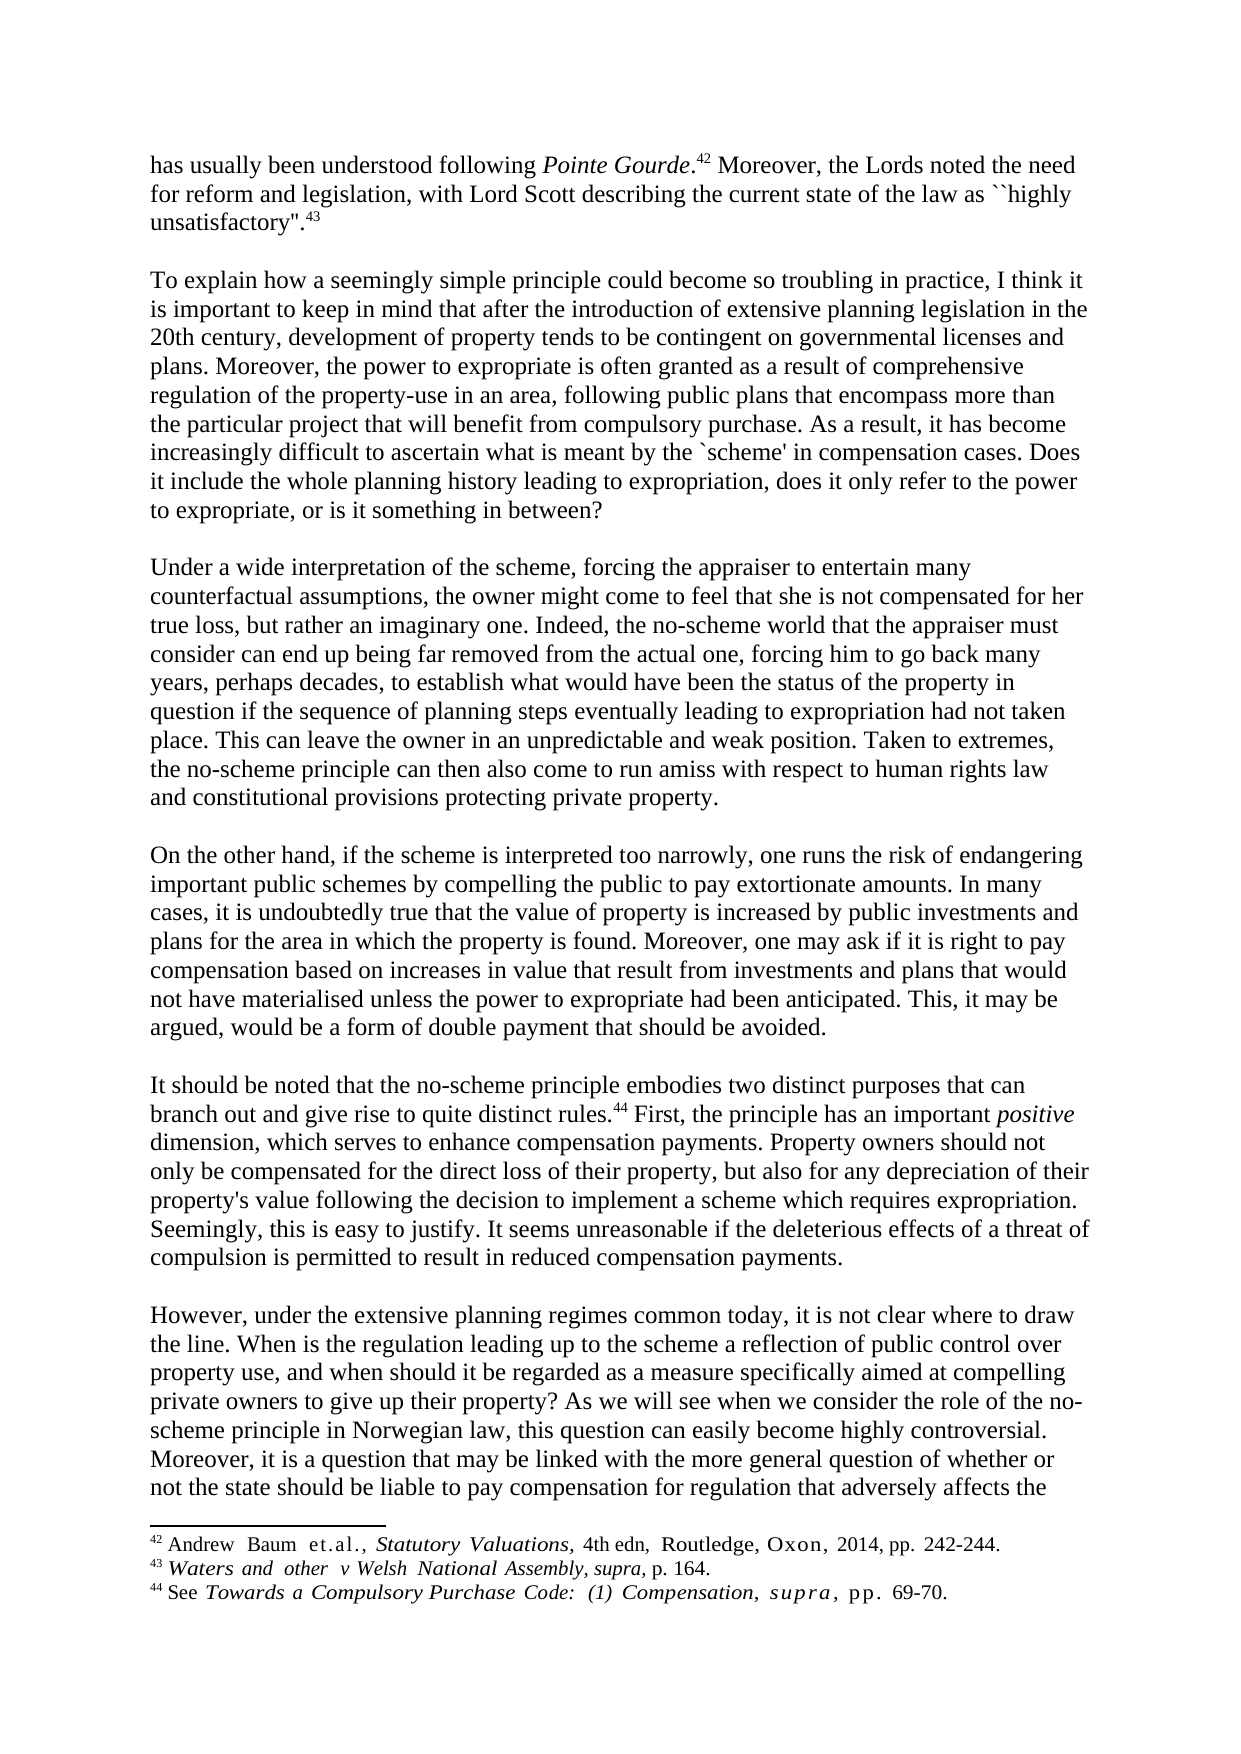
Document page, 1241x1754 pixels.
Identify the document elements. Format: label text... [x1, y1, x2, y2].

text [150, 1444, 1090, 1501]
text In Waters, both Lord Nicholls and Lord Scott addressed this tension in great detail. They then offered a reconciliatory interpretation, which narrows the no-scheme rule compared to how it has usually been understood following Pointe Gourde. Moreover, the Lords noted the need for reform and legislation, with Lord Scott describing the current state of the law as ``highly unsatisfactory''. [150, 150, 1090, 236]
text To explain how a seemingly simple principle could become so troubling in practice, I think it is important to keep in mind that after the introduction of extensive planning legislation in the 20th century, development of property tends to be contingent on governmental licenses and plans. Moreover, the power to expropriate is often granted as a result of comprehensive regulation of the property-use in an area, following public plans that encompass more than the particular project that will benefit from compulsory purchase. As a result, it has become increasingly difficult to ascertain what is meant by the `scheme' in compensation cases. Does it include the whole planning history leading to expropriation, does it only refer to the power to expropriate, or is it something in between? [150, 265, 1090, 524]
text It should be noted that the no-scheme principle embodies two distinct purposes that can branch out and give rise to quite distinct rules. First, the principle has an important positive dimension, which serves to enhance compensation payments. Property owners should not only be compensated for the direct loss of their property, but also for any depreciation of their property's value following the decision to implement a scheme which requires expropriation. Seemingly, this is easy to justify. It seems unreasonable if the deleterious effects of a threat of compulsion is permitted to result in reduced compensation payments. [150, 1070, 1090, 1271]
text Under a wide interpretation of the scheme, forcing the appraiser to entertain many counterfactual assumptions, the owner might come to feel that she is not compensated for her true loss, but rather an imaginary one. Indeed, the no-scheme world that the appraiser must consider can end up being far removed from the actual one, forcing him to go back many years, perhaps decades, to establish what would have been the status of the property in question if the sequence of planning steps eventually leading to expropriation had not taken place. This can leave the owner in an unpredictable and weak position. Taken to extremes, the no-scheme principle can then also come to run amiss with respect to human rights law and constitutional provisions protecting private property. [150, 552, 1090, 811]
text However, under the extensive planning regimes common today, it is not clear where to draw the line. When is the regulation leading up to the scheme a reflection of public control over property use, and when should it be regarded as a measure specifically aimed at compelling private owners to give up their property? As we will see when we consider the role of the no-scheme principle in Norwegian law, this question can easily become highly controversial. [150, 1300, 1090, 1444]
text On the other hand, if the scheme is interpreted too narrowly, one runs the risk of endangering important public schemes by compelling the public to pay extortionate amounts. In many cases, it is undoubtedly true that the value of property is increased by public investments and plans for the area in which the property is found. Moreover, one may ask if it is right to pay compensation based on increases in value that result from investments and plans that would not have materialised unless the power to expropriate had been anticipated. This, it may be argued, would be a form of double payment that should be avoided. [150, 840, 1090, 1041]
